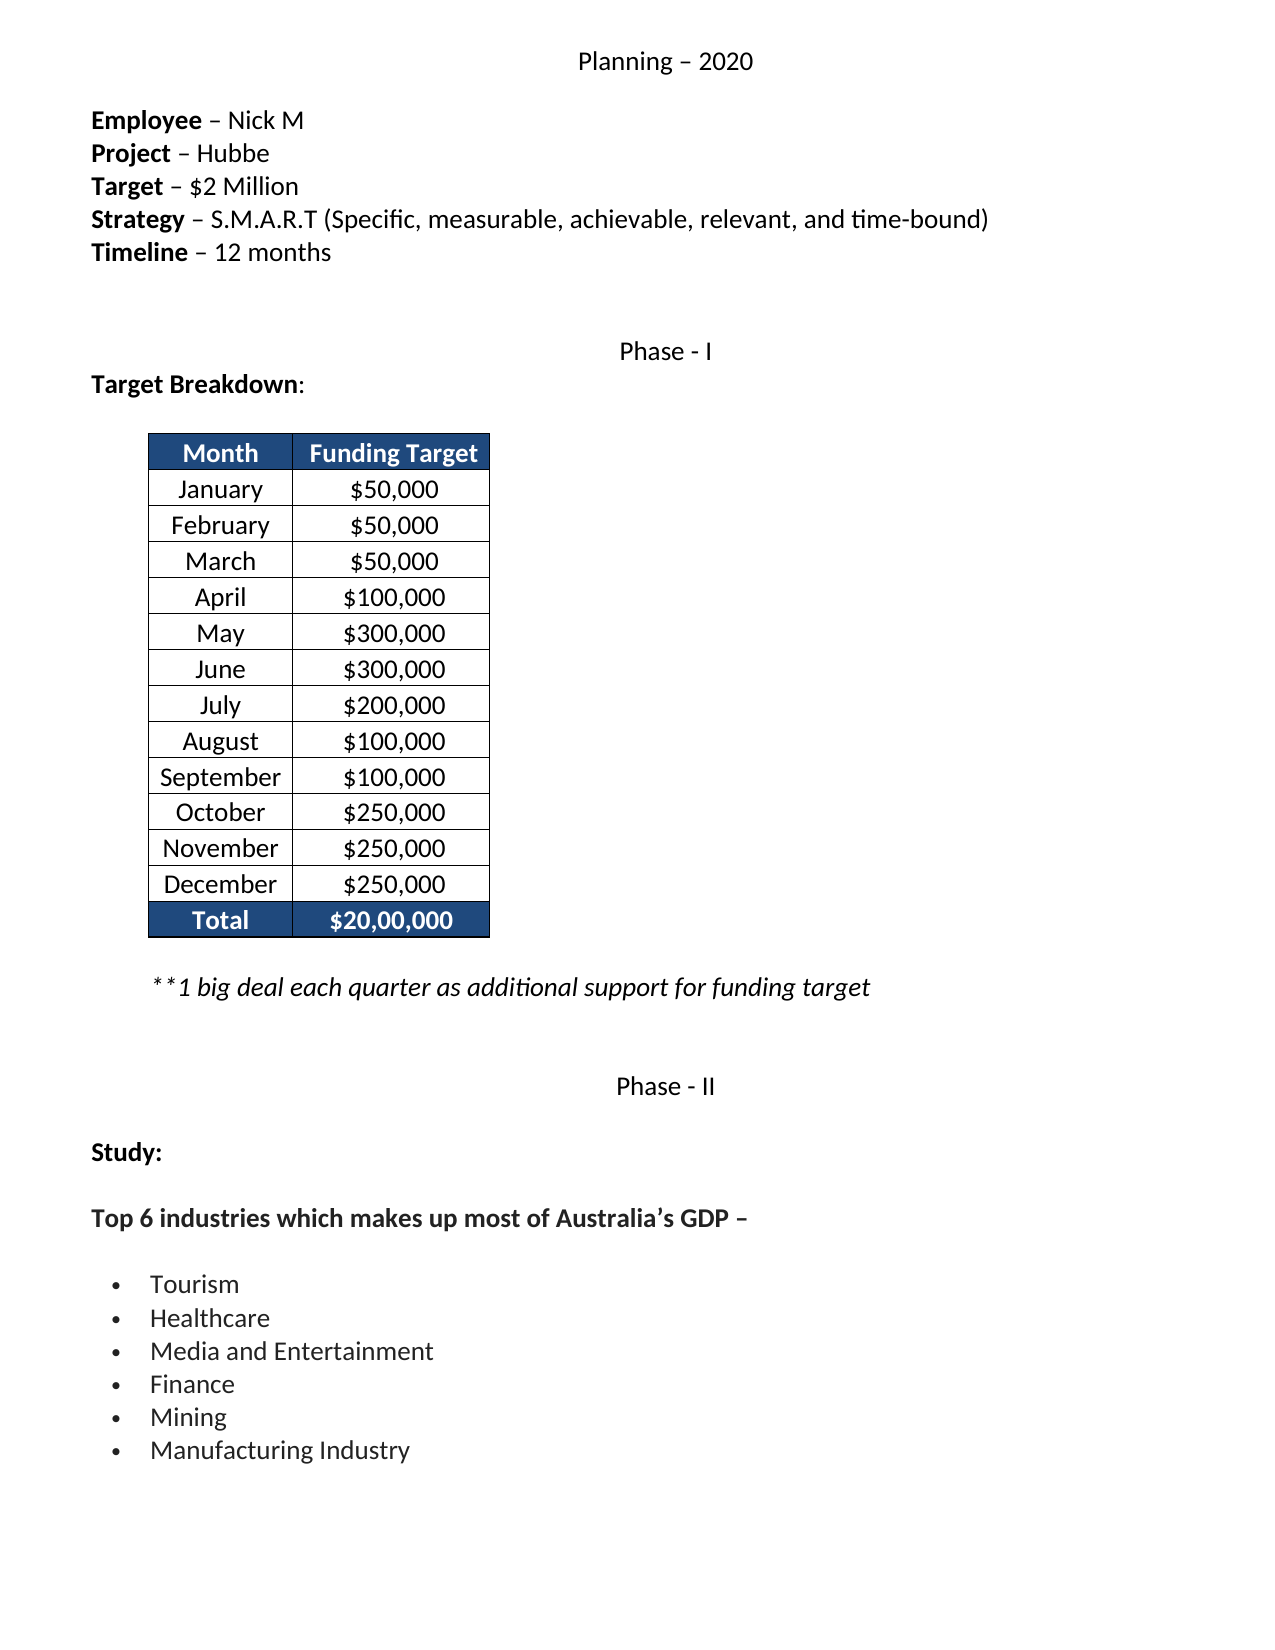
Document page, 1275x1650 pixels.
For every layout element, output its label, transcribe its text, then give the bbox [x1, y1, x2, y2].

text Target Breakdown: [91, 367, 1181, 400]
table_cell Total [149, 902, 292, 936]
table_cell $100,000 [293, 722, 489, 757]
table_cell August [149, 722, 292, 757]
table_cell $50,000 [293, 542, 489, 577]
table_cell $100,000 [293, 758, 489, 793]
table_cell June [149, 650, 292, 685]
text Target – $2 Million [91, 169, 1181, 202]
table_cell $250,000 [293, 794, 489, 829]
table_cell September [149, 758, 292, 793]
list Media and Entertainment [112, 1334, 1181, 1367]
table_cell July [149, 686, 292, 721]
table_cell $50,000 [293, 506, 489, 541]
table_cell January [149, 470, 292, 505]
table_cell $20,00,000 [293, 902, 489, 936]
table_cell February [149, 506, 292, 541]
text Strategy – S.M.A.R.T (Specific, measurable, achievable, relevant, and time-bound) [91, 202, 1181, 235]
list Finance [112, 1367, 1181, 1400]
table_cell $300,000 [293, 650, 489, 685]
text Planning – 2020 [150, 44, 1181, 77]
list Tourism [112, 1268, 1181, 1301]
text Study: [91, 1136, 1181, 1169]
table_cell October [149, 794, 292, 829]
table_cell November [149, 830, 292, 864]
table_cell May [149, 614, 292, 649]
table_cell $50,000 [293, 470, 489, 505]
text Phase - I [150, 334, 1181, 367]
table_cell December [149, 866, 292, 901]
text Employee – Nick M [91, 103, 1181, 136]
list Healthcare [112, 1301, 1181, 1334]
table_header Month [149, 434, 292, 469]
table_cell $100,000 [293, 578, 489, 613]
text Timeline – 12 months [91, 235, 1181, 268]
table_header Funding Target [293, 434, 489, 469]
text Top 6 industries which makes up most of Australia’s GDP – [91, 1202, 1181, 1235]
table_cell $300,000 [293, 614, 489, 649]
table_cell $200,000 [293, 686, 489, 721]
text **1 big deal each quarter as additional support for funding target [150, 971, 1181, 1003]
text Project – Hubbe [91, 136, 1181, 169]
list Mining [112, 1400, 1181, 1433]
text Phase - II [150, 1069, 1181, 1103]
table_cell April [149, 578, 292, 613]
list Manufacturing Industry [112, 1433, 1181, 1466]
table_cell $250,000 [293, 830, 489, 864]
table_cell March [149, 542, 292, 577]
table_cell $250,000 [293, 866, 489, 901]
